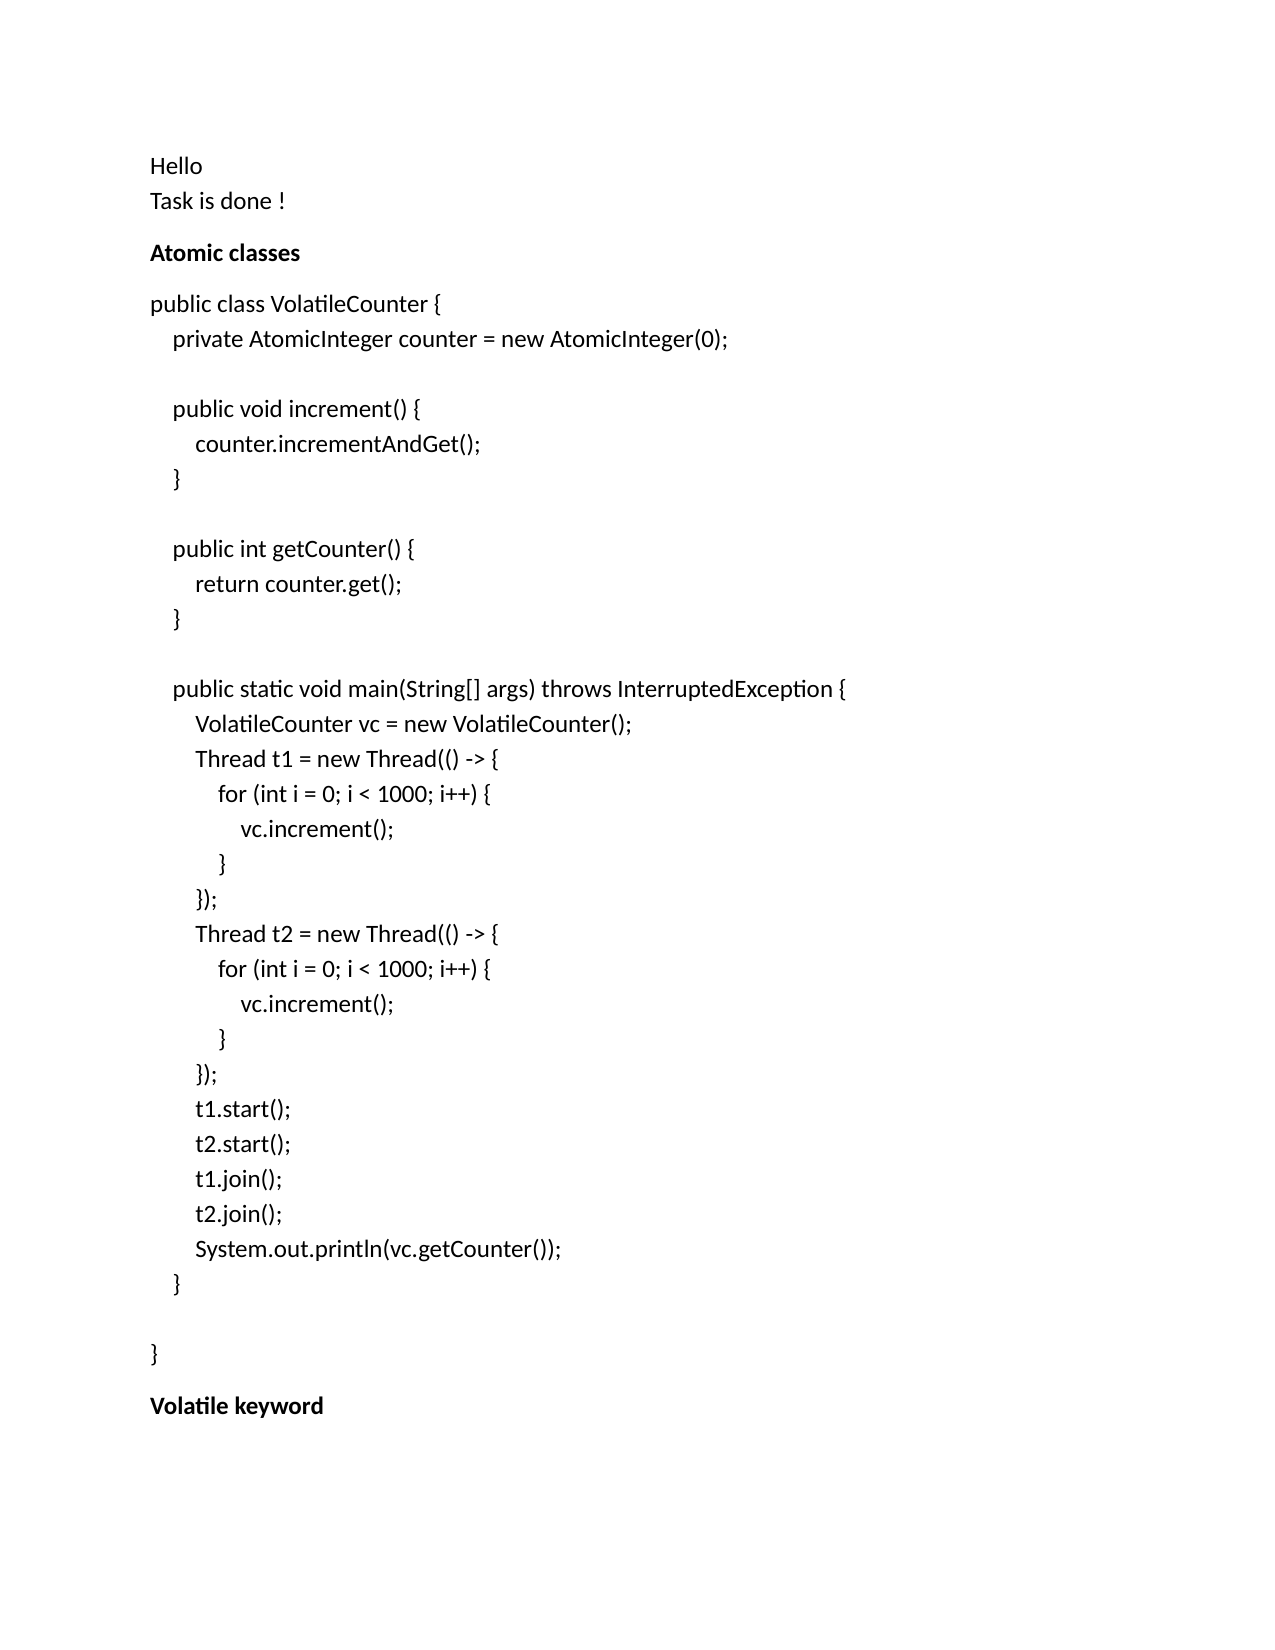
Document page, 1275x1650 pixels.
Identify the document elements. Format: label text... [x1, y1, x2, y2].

text Hello Task is done ! [150, 150, 1125, 216]
text public class VolatileCounter { private AtomicInteger counter = new AtomicInteger(0); public void increment() { counter.incrementAndGet(); } public int getCounter() { return counter.get(); } public static void main(String[] args) throws InterruptedException { VolatileCounter vc = new VolatileCounter(); Thread t1 = new Thread(() -> { for (int i = 0; i < 1000; i++) { vc.increment(); } }); Thread t2 = new Thread(() -> { for (int i = 0; i < 1000; i++) { vc.increment(); } }); t1.start(); t2.start(); t1.join(); t2.join(); System.out.println(vc.getCounter()); } } [150, 288, 1125, 1369]
text Atomic classes [150, 237, 1125, 267]
text Volatile keyword [150, 1390, 1125, 1421]
